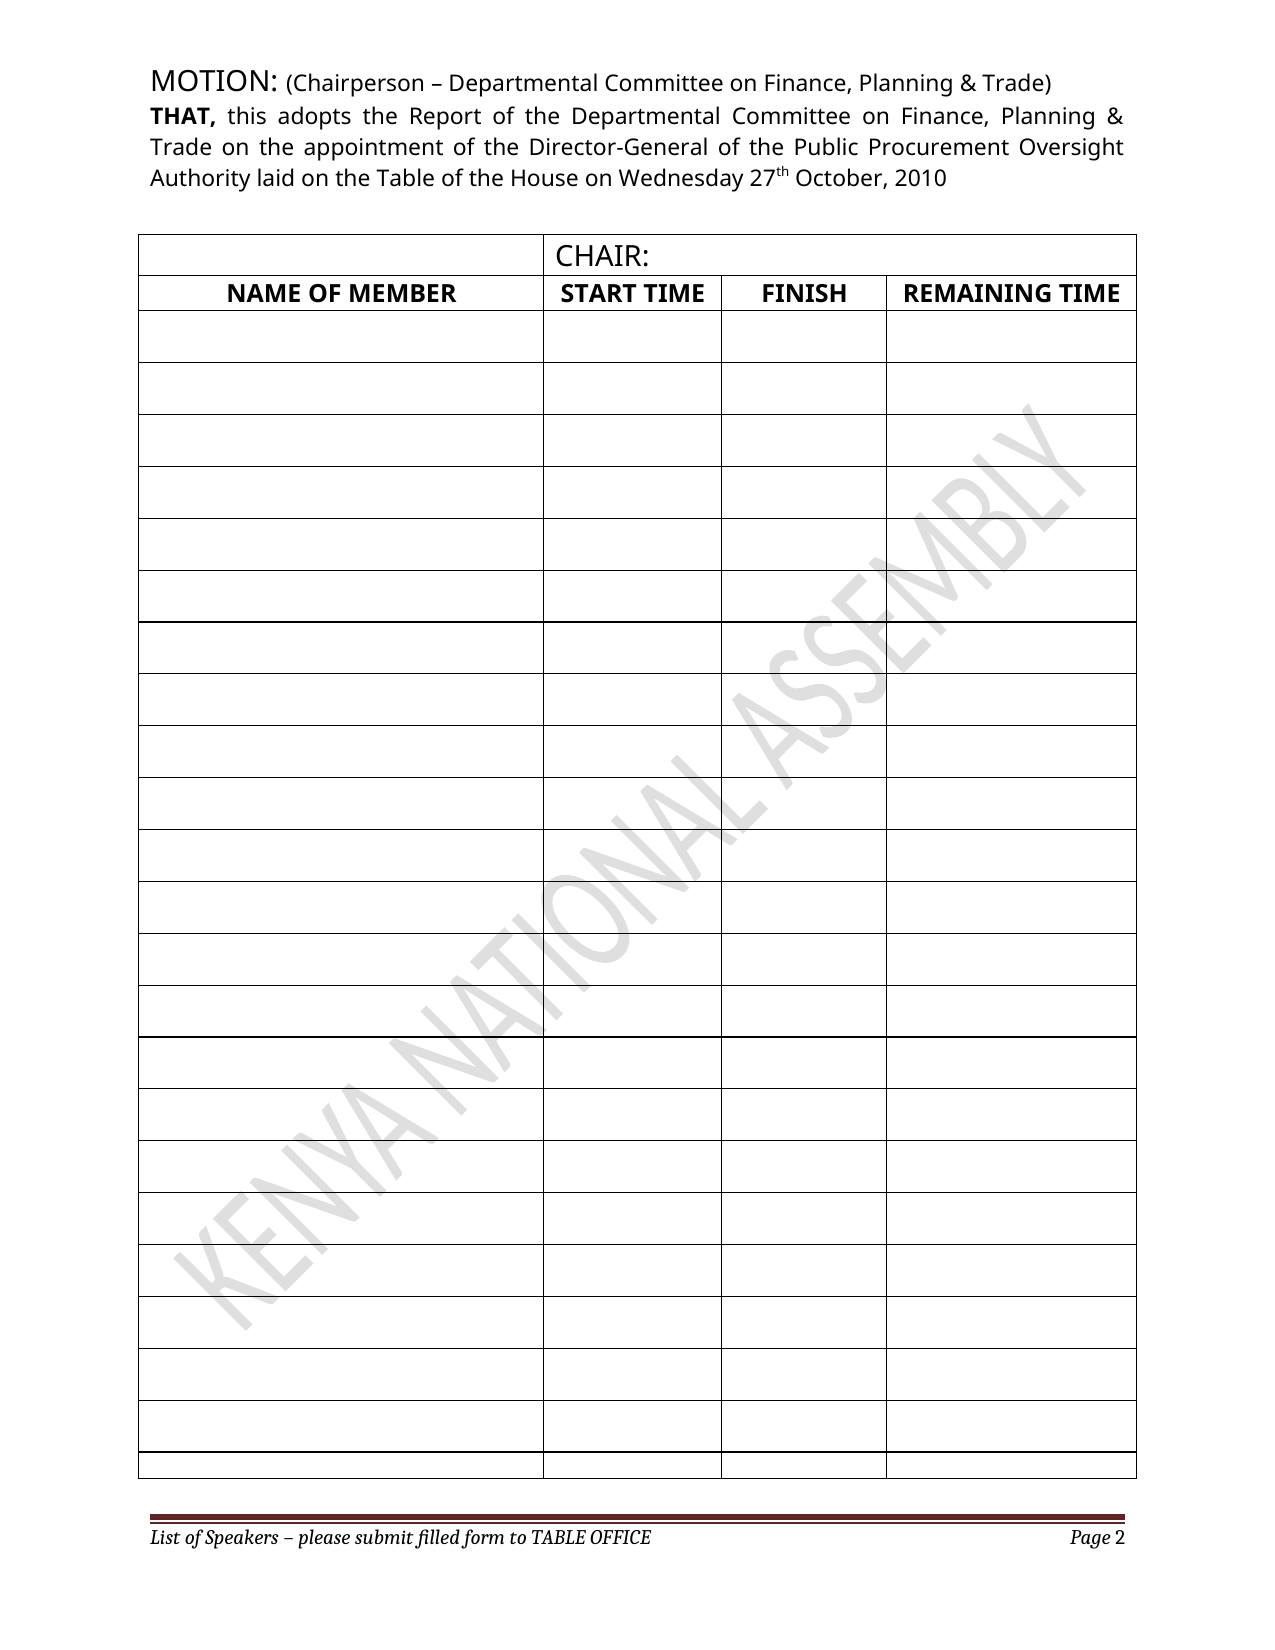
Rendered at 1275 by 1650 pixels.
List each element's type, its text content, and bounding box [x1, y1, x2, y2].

table_cell [887, 1401, 1136, 1451]
table_cell [722, 1453, 886, 1478]
table_cell [139, 1193, 543, 1244]
table_cell [544, 1141, 721, 1192]
table_cell [722, 830, 886, 881]
table_cell [887, 934, 1136, 984]
table_cell [887, 778, 1136, 829]
table_cell [887, 882, 1136, 933]
table_cell [722, 1297, 886, 1348]
table_cell [544, 1193, 721, 1244]
table_cell [139, 1453, 543, 1478]
table_cell [722, 1038, 886, 1088]
table_cell [887, 519, 1136, 569]
table_cell [139, 363, 543, 414]
table_cell [139, 1038, 543, 1088]
table_cell [887, 571, 1136, 621]
table_cell [722, 934, 886, 984]
table_cell [887, 1245, 1136, 1296]
table_cell [139, 726, 543, 777]
table_cell [887, 415, 1136, 466]
table_cell [139, 519, 543, 569]
table_cell [722, 571, 886, 621]
table_cell [887, 726, 1136, 777]
table_cell [139, 311, 543, 362]
table_cell [139, 467, 543, 518]
table_cell [887, 986, 1136, 1036]
table_cell [544, 986, 721, 1036]
table_cell [139, 415, 543, 466]
table_cell [722, 1401, 886, 1451]
table_cell [544, 415, 721, 466]
table_cell [722, 311, 886, 362]
table_cell [544, 1297, 721, 1348]
table_cell [139, 1245, 543, 1296]
table_cell [722, 1349, 886, 1399]
table_cell FINISH [722, 276, 886, 310]
table_cell [544, 934, 721, 984]
table_cell [139, 1349, 543, 1399]
table_cell [544, 311, 721, 362]
table_cell [722, 415, 886, 466]
table_cell [722, 1245, 886, 1296]
table_cell [722, 1141, 886, 1192]
table_cell [544, 623, 721, 673]
table_cell [887, 1038, 1136, 1088]
table_cell [722, 363, 886, 414]
table_cell [544, 1401, 721, 1451]
table_cell [887, 1089, 1136, 1140]
table_cell [544, 1453, 721, 1478]
table_cell [544, 882, 721, 933]
table_cell [887, 1193, 1136, 1244]
table_cell [722, 882, 886, 933]
table_cell [139, 986, 543, 1036]
table_cell [139, 674, 543, 725]
table_cell REMAINING TIME [887, 276, 1136, 310]
table_cell START TIME [544, 276, 721, 310]
table_cell [139, 882, 543, 933]
table_cell [887, 674, 1136, 725]
table_cell [139, 1141, 543, 1192]
table_cell [544, 830, 721, 881]
table_cell [722, 467, 886, 518]
table_cell [544, 674, 721, 725]
table_cell [722, 986, 886, 1036]
table_cell [722, 726, 886, 777]
table_cell NAME OF MEMBER [139, 276, 543, 310]
table_cell [139, 1401, 543, 1451]
table_cell [139, 1297, 543, 1348]
table_cell [887, 623, 1136, 673]
table_cell [722, 519, 886, 569]
table_cell [139, 830, 543, 881]
table_cell [544, 1038, 721, 1088]
table_cell [544, 1349, 721, 1399]
table_cell [544, 778, 721, 829]
table_cell [544, 519, 721, 569]
table_cell [544, 363, 721, 414]
table_cell [887, 1453, 1136, 1478]
table_cell [722, 1089, 886, 1140]
table_cell [887, 830, 1136, 881]
table_cell [139, 1089, 543, 1140]
table_cell [544, 1245, 721, 1296]
table_cell [887, 1297, 1136, 1348]
table_cell [887, 363, 1136, 414]
table_cell CHAIR: [544, 235, 1136, 275]
table_cell [722, 623, 886, 673]
table_cell [887, 311, 1136, 362]
table_cell [544, 726, 721, 777]
table_cell [139, 623, 543, 673]
table_cell [887, 1141, 1136, 1192]
table_cell [722, 778, 886, 829]
table_cell [139, 778, 543, 829]
table_cell [139, 571, 543, 621]
table_cell [544, 571, 721, 621]
table_cell [887, 1349, 1136, 1399]
table_cell [887, 467, 1136, 518]
table_cell [139, 934, 543, 984]
table_cell [139, 235, 543, 275]
table_cell [544, 1089, 721, 1140]
table_cell [722, 674, 886, 725]
table_cell [722, 1193, 886, 1244]
table_cell [544, 467, 721, 518]
